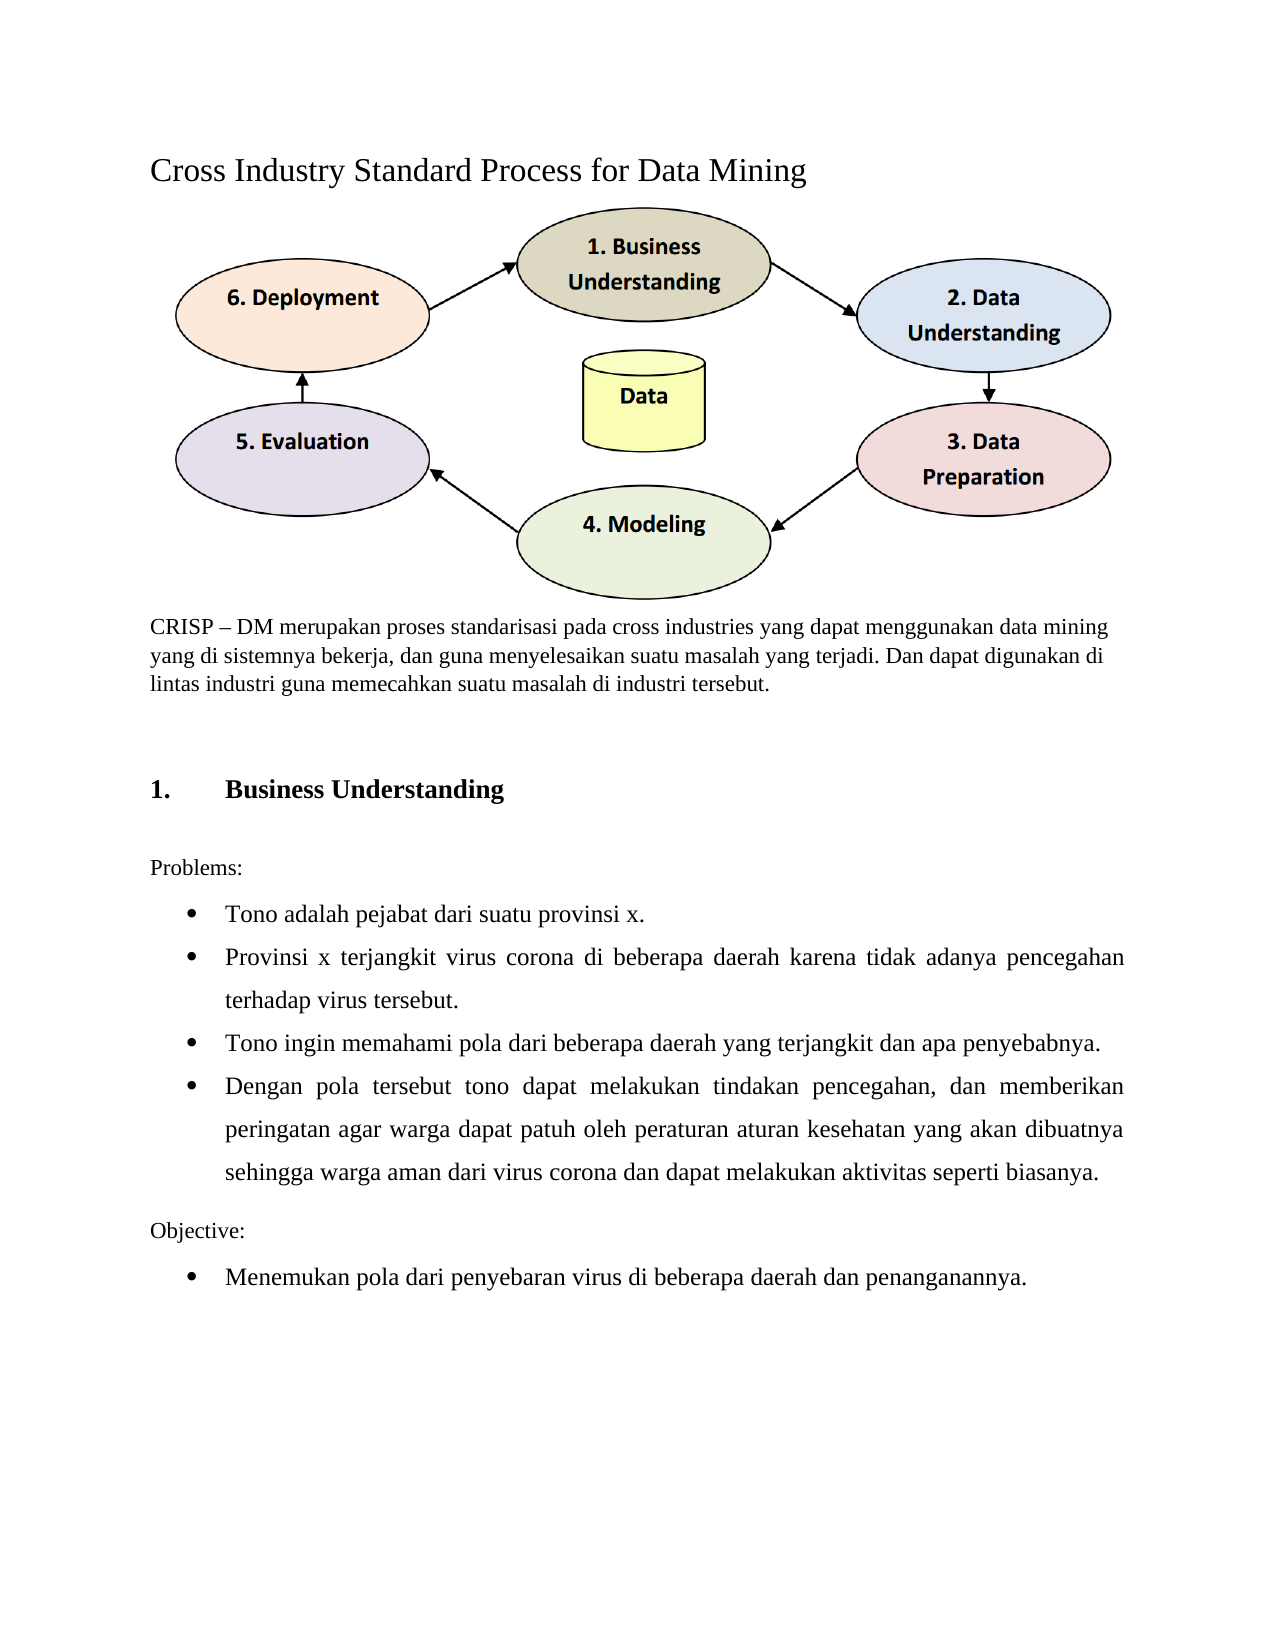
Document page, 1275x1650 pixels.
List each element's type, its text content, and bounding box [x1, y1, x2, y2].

list Tono adalah pejabat dari suatu provinsi x. [187, 899, 1125, 927]
subtitle 1. Business Understanding [150, 773, 1125, 804]
list Tono ingin memahami pola dari beberapa daerah yang terjangkit dan apa penyebabnya. [187, 1028, 1125, 1057]
list Dengan pola tersebut tono dapat melakukan tindakan pencegahan, dan memberikan peringatan agar warga dapat patuh oleh peraturan aturan kesehatan yang akan dibuatnya sehingga warga aman dari virus corona dan dapat melakukan aktivitas seperti biasanya. [187, 1071, 1125, 1186]
text Objective: [150, 1217, 1125, 1244]
text Problems: [150, 854, 1125, 880]
list Menemukan pola dari penyebaran virus di beberapa daerah dan penanganannya. [187, 1262, 1125, 1291]
subtitle Cross Industry Standard Process for Data Mining [150, 150, 1125, 188]
list Provinsi x terjangkit virus corona di beberapa daerah karena tidak adanya pencegahan terhadap virus tersebut. [187, 942, 1125, 1014]
text CRISP – DM merupakan proses standarisasi pada cross industries yang dapat menggunakan data mining yang di sistemnya bekerja, dan guna menyelesaikan suatu masalah yang terjadi. Dan dapat digunakan di lintas industri guna memecahkan suatu masalah di industri tersebut. [150, 613, 1125, 696]
